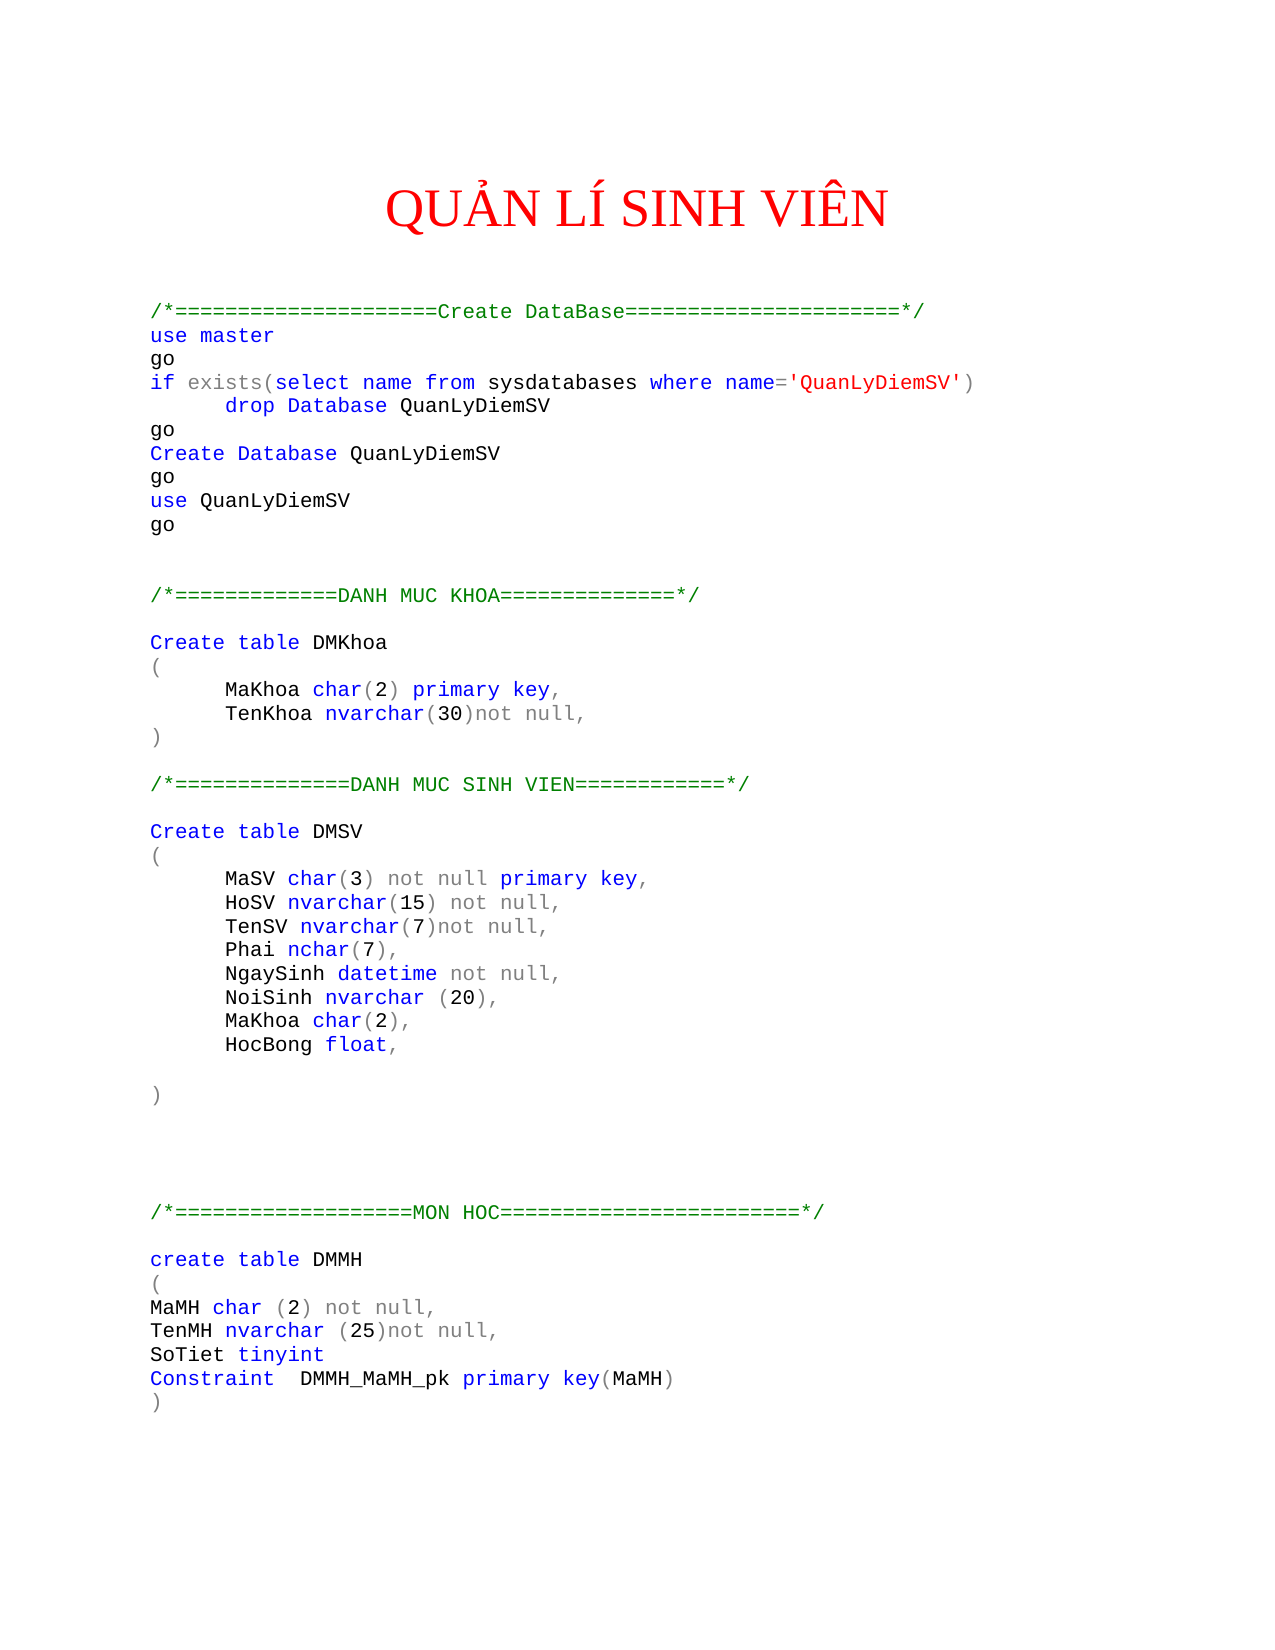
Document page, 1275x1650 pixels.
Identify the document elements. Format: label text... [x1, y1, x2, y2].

text NoiSinh nvarchar (20), [150, 987, 1125, 1010]
text MaKhoa char(2) primary key, [150, 679, 1125, 703]
text TenSV nvarchar(7)not null, [150, 916, 1125, 939]
text ( [150, 656, 1125, 679]
text Create Database QuanLyDiemSV [150, 443, 1125, 466]
text use master [150, 324, 1125, 348]
text ) [150, 1084, 1125, 1108]
text ( [150, 845, 1125, 868]
text /*==============DANH MUC SINH VIEN============*/ [150, 774, 1125, 797]
text Phai nchar(7), [150, 939, 1125, 963]
text MaKhoa char(2), [150, 1010, 1125, 1034]
text TenMH nvarchar (25)not null, [150, 1320, 1125, 1344]
text /*=====================Create DataBase======================*/ [150, 301, 1125, 324]
text SoTiet tinyint [150, 1344, 1125, 1368]
text MaMH char (2) not null, [150, 1297, 1125, 1320]
text if exists(select name from sysdatabases where name='QuanLyDiemSV') [150, 372, 1125, 396]
text create table DMMH [150, 1249, 1125, 1273]
text QUẢN LÍ SINH VIÊN [150, 176, 1125, 239]
text ) [150, 1391, 1125, 1415]
text ( [150, 1273, 1125, 1297]
text HoSV nvarchar(15) not null, [150, 892, 1125, 916]
text Create table DMSV [150, 821, 1125, 845]
text HocBong float, [150, 1034, 1125, 1058]
text use QuanLyDiemSV [150, 490, 1125, 514]
text Constraint DMMH_MaMH_pk primary key(MaMH) [150, 1368, 1125, 1391]
text ) [150, 727, 1125, 750]
text drop Database QuanLyDiemSV [150, 396, 1125, 419]
text NgaySinh datetime not null, [150, 963, 1125, 987]
text go [150, 419, 1125, 443]
text /*=============DANH MUC KHOA==============*/ [150, 585, 1125, 608]
text go [150, 348, 1125, 372]
text TenKhoa nvarchar(30)not null, [150, 703, 1125, 727]
text /*===================MON HOC========================*/ [150, 1202, 1125, 1226]
text Create table DMKhoa [150, 632, 1125, 656]
text go [150, 514, 1125, 537]
text go [150, 466, 1125, 490]
text MaSV char(3) not null primary key, [150, 868, 1125, 892]
